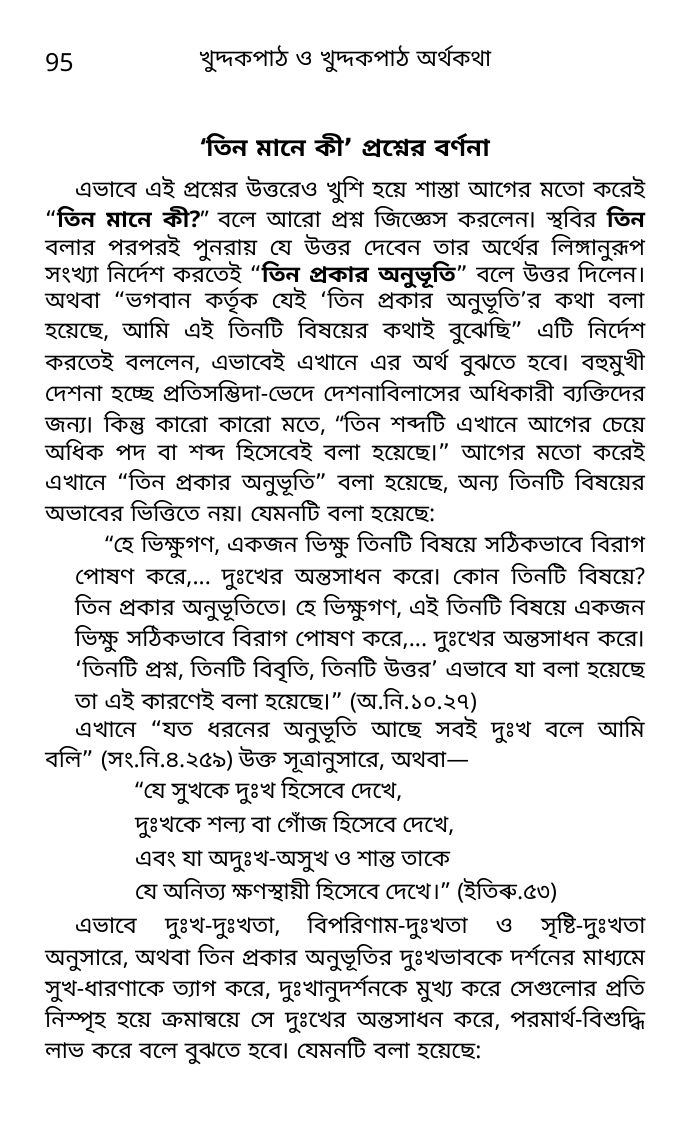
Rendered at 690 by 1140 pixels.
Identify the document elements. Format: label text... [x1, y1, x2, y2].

text এবং যা অদুঃখ-অসুখ ও শান্ত তাকে [45, 841, 645, 875]
subtitle ‘তিন মানে কী’ প্রশ্নের বর্ণনা [45, 130, 645, 164]
text এখানে “যত ধরনের অনুভূতি আছে সবই দুঃখ বলে আমি বলি” (সং.নি.৪.২৫৯) উক্ত সূত্রানুসারে, অথবা— [45, 716, 645, 774]
text দুঃখকে শল্য বা গোঁজ হিসেবে দেখে, [45, 808, 645, 841]
text “হে ভিক্ষুগণ, একজন ভিক্ষু তিনটি বিষয়ে সঠিকভাবে বিরাগ পোষণ করে,... দুঃখের অন্তসাধন করে। কোন তিনটি বিষয়ে? তিন প্রকার অনুভূতিতে। হে ভিক্ষুগণ, এই তিনটি বিষয়ে একজন ভিক্ষু সঠিকভাবে বিরাগ পোষণ করে,... দুঃখের অন্তসাধন করে। ‘তিনটি প্রশ্ন, তিনটি বিবৃতি, তিনটি উত্তর’ এভাবে যা বলা হয়েছে তা এই কারণেই বলা হয়েছে।” (অ.নি.১০.২৭) [75, 528, 645, 716]
text “যে সুখকে দুঃখ ‍হিসেবে দেখে, [45, 774, 645, 808]
text এভাবে এই প্রশ্নের উত্তরেও খুশি হয়ে শাস্তা আগের মতো করেই “তিন মানে কী?” বলে আরো প্রশ্ন জিজ্ঞেস করলেন। স্থবির তিন বলার পরপরই পুনরায় যে উত্তর দেবেন তার অর্থের লিঙ্গানুরূপ সংখ্যা নির্দেশ করতেই “তিন প্রকার অনুভূতি” বলে উত্তর দিলেন। অথবা “ভগবান কর্তৃক যেই ‘তিন প্রকার অনুভূতি’র কথা বলা হয়েছে, আমি এই তিনটি বিষয়ের কথাই বুঝেছি” এটি নির্দেশ করতেই বললেন, এভাবেই এখানে এর অর্থ বুঝতে হবে। বহুমুখী দেশনা হচ্ছে প্রতিসম্ভিদা-ভেদে দেশনাবিলাসের অধিকারী ব্যক্তিদের জন্য। কিন্তু কারো কারো মতে, “তিন শব্দটি এখানে আগের চেয়ে অধিক পদ বা শব্দ হিসেবেই বলা হয়েছে।” আগের মতো করেই এখানে “তিন প্রকার অনুভূতি” বলা হয়েছে, অন্য তিনটি বিষয়ের অভাবের ভিত্তিতে নয়। যেমনটি বলা হয়েছে: [45, 176, 645, 528]
text এভাবে দুঃখ-দুঃখতা, বিপরিণাম-দুঃখতা ও সৃষ্টি-দুঃখতা অনুসারে, অথবা তিন প্রকার অনুভূতির দুঃখভাবকে দর্শনের মাধ্যমে সুখ-ধারণাকে ত্যাগ করে, দুঃখানুদর্শনকে মুখ্য করে সেগুলোর প্রতি নিস্পৃহ হয়ে ক্রমান্বয়ে সে দুঃখের অন্তসাধন করে, পরমার্থ-বিশুদ্ধি লাভ করে বলে বুঝতে হবে। যেমনটি বলা হয়েছে: [45, 909, 645, 1065]
text যে অনিত্য ক্ষণস্থায়ী হিসেবে দেখে।” (ইতিৰু.৫৩) [45, 875, 645, 909]
